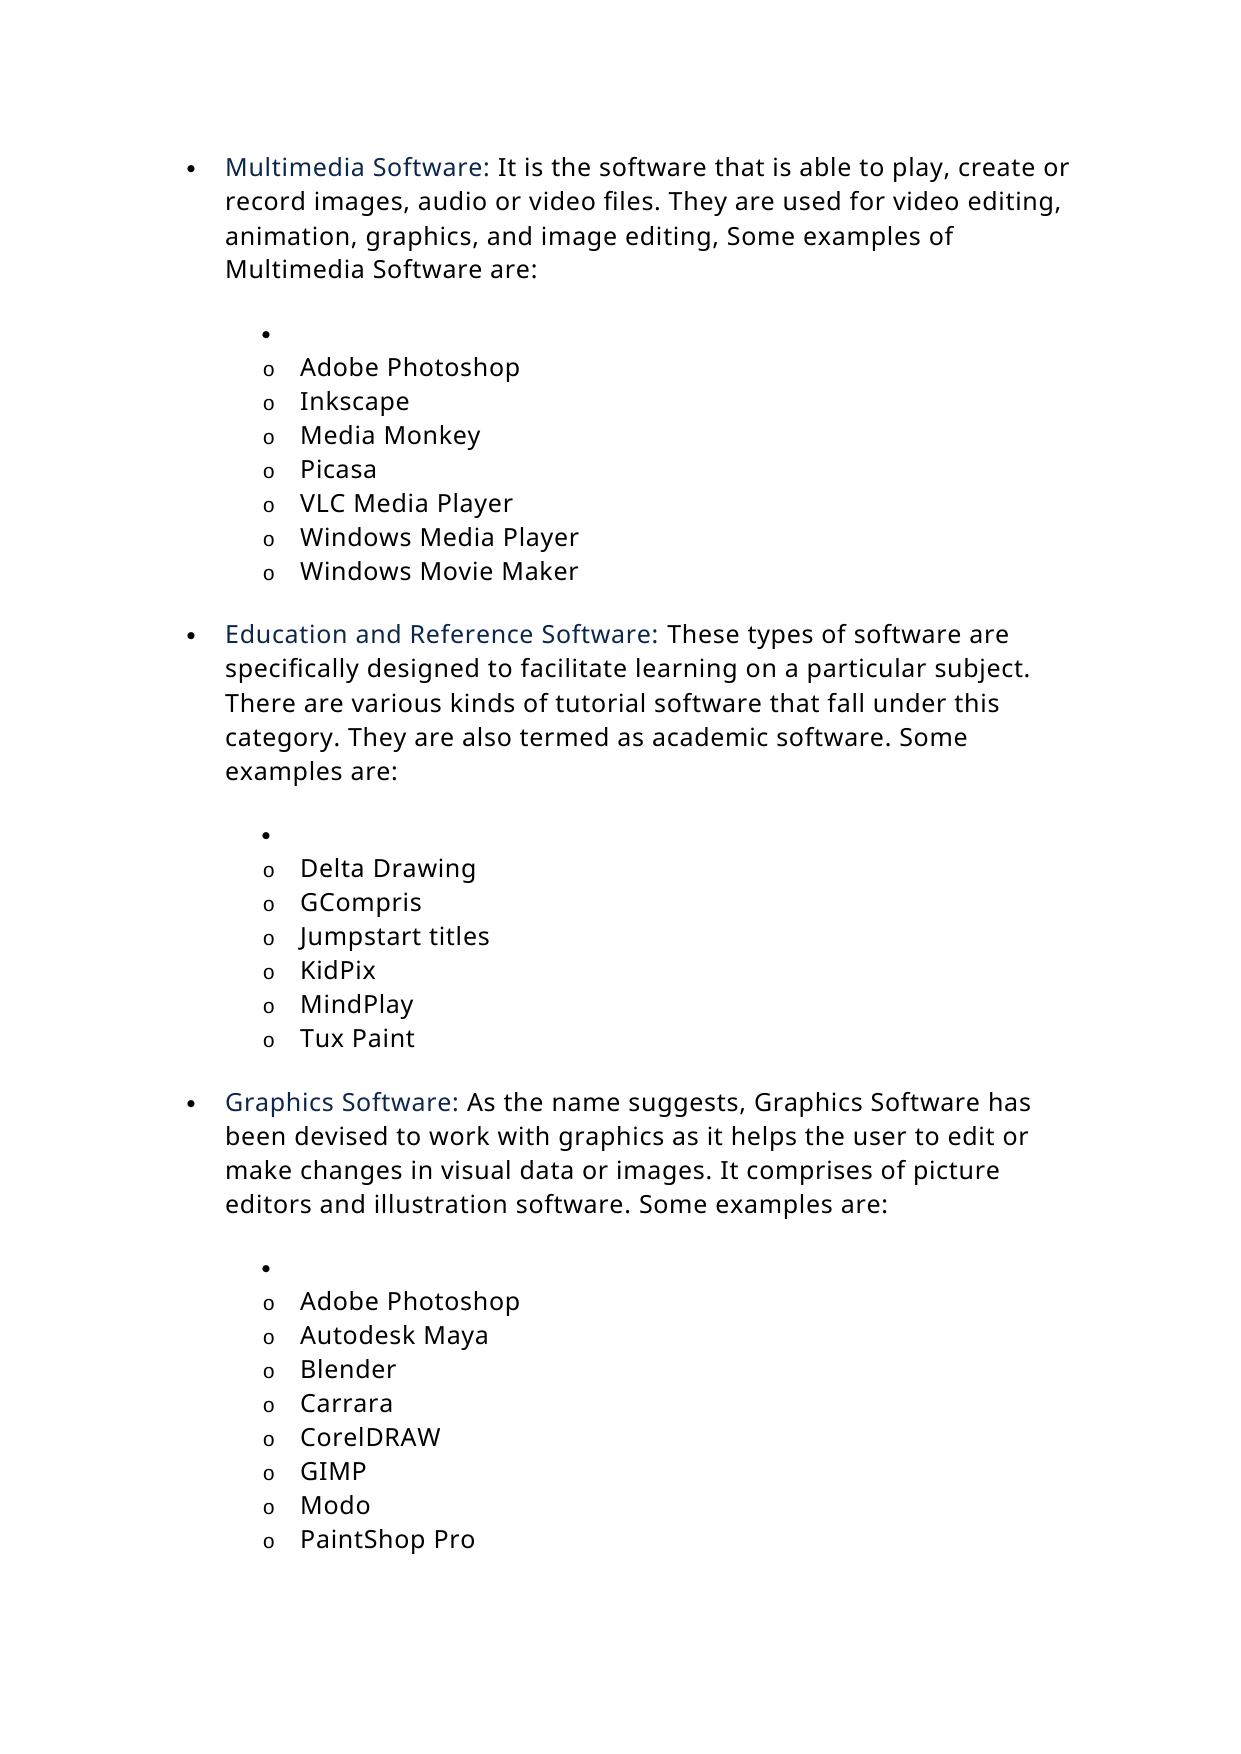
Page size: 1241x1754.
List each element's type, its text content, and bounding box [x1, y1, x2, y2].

list Carrara [262, 1386, 1090, 1420]
list GCompris [262, 885, 1090, 919]
list Education and Reference Software: These types of software are specifically designed to facilitate learning on a particular subject. There are various kinds of tutorial software that fall under this category. They are also termed as academic software. Some examples are: [187, 617, 1090, 787]
list PaintShop Pro [262, 1522, 1090, 1556]
list Adobe Photoshop [262, 349, 1090, 383]
list Jumpstart titles [262, 919, 1090, 953]
list Multimedia Software: It is the software that is able to play, create or record images, audio or video files. They are used for video editing, animation, graphics, and image editing, Some examples of Multimedia Software are: [187, 150, 1090, 286]
list Tux Paint [262, 1021, 1090, 1055]
list Picasa [262, 452, 1090, 486]
list Windows Movie Maker [262, 554, 1090, 588]
list Modo [262, 1488, 1090, 1522]
list KidPix [262, 953, 1090, 987]
list Media Monkey [262, 418, 1090, 452]
list Blender [262, 1352, 1090, 1386]
list GIMP [262, 1454, 1090, 1488]
list CorelDRAW [262, 1420, 1090, 1454]
list Graphics Software: As the name suggests, Graphics Software has been devised to work with graphics as it helps the user to edit or make changes in visual data or images. It comprises of picture editors and illustration software. Some examples are: [187, 1084, 1090, 1220]
list Adobe Photoshop [262, 1284, 1090, 1318]
list MindPlay [262, 987, 1090, 1021]
list Delta Drawing [262, 851, 1090, 885]
list Autodesk Maya [262, 1318, 1090, 1352]
list VLC Media Player [262, 486, 1090, 520]
list Windows Media Player [262, 520, 1090, 554]
list Inkscape [262, 383, 1090, 418]
